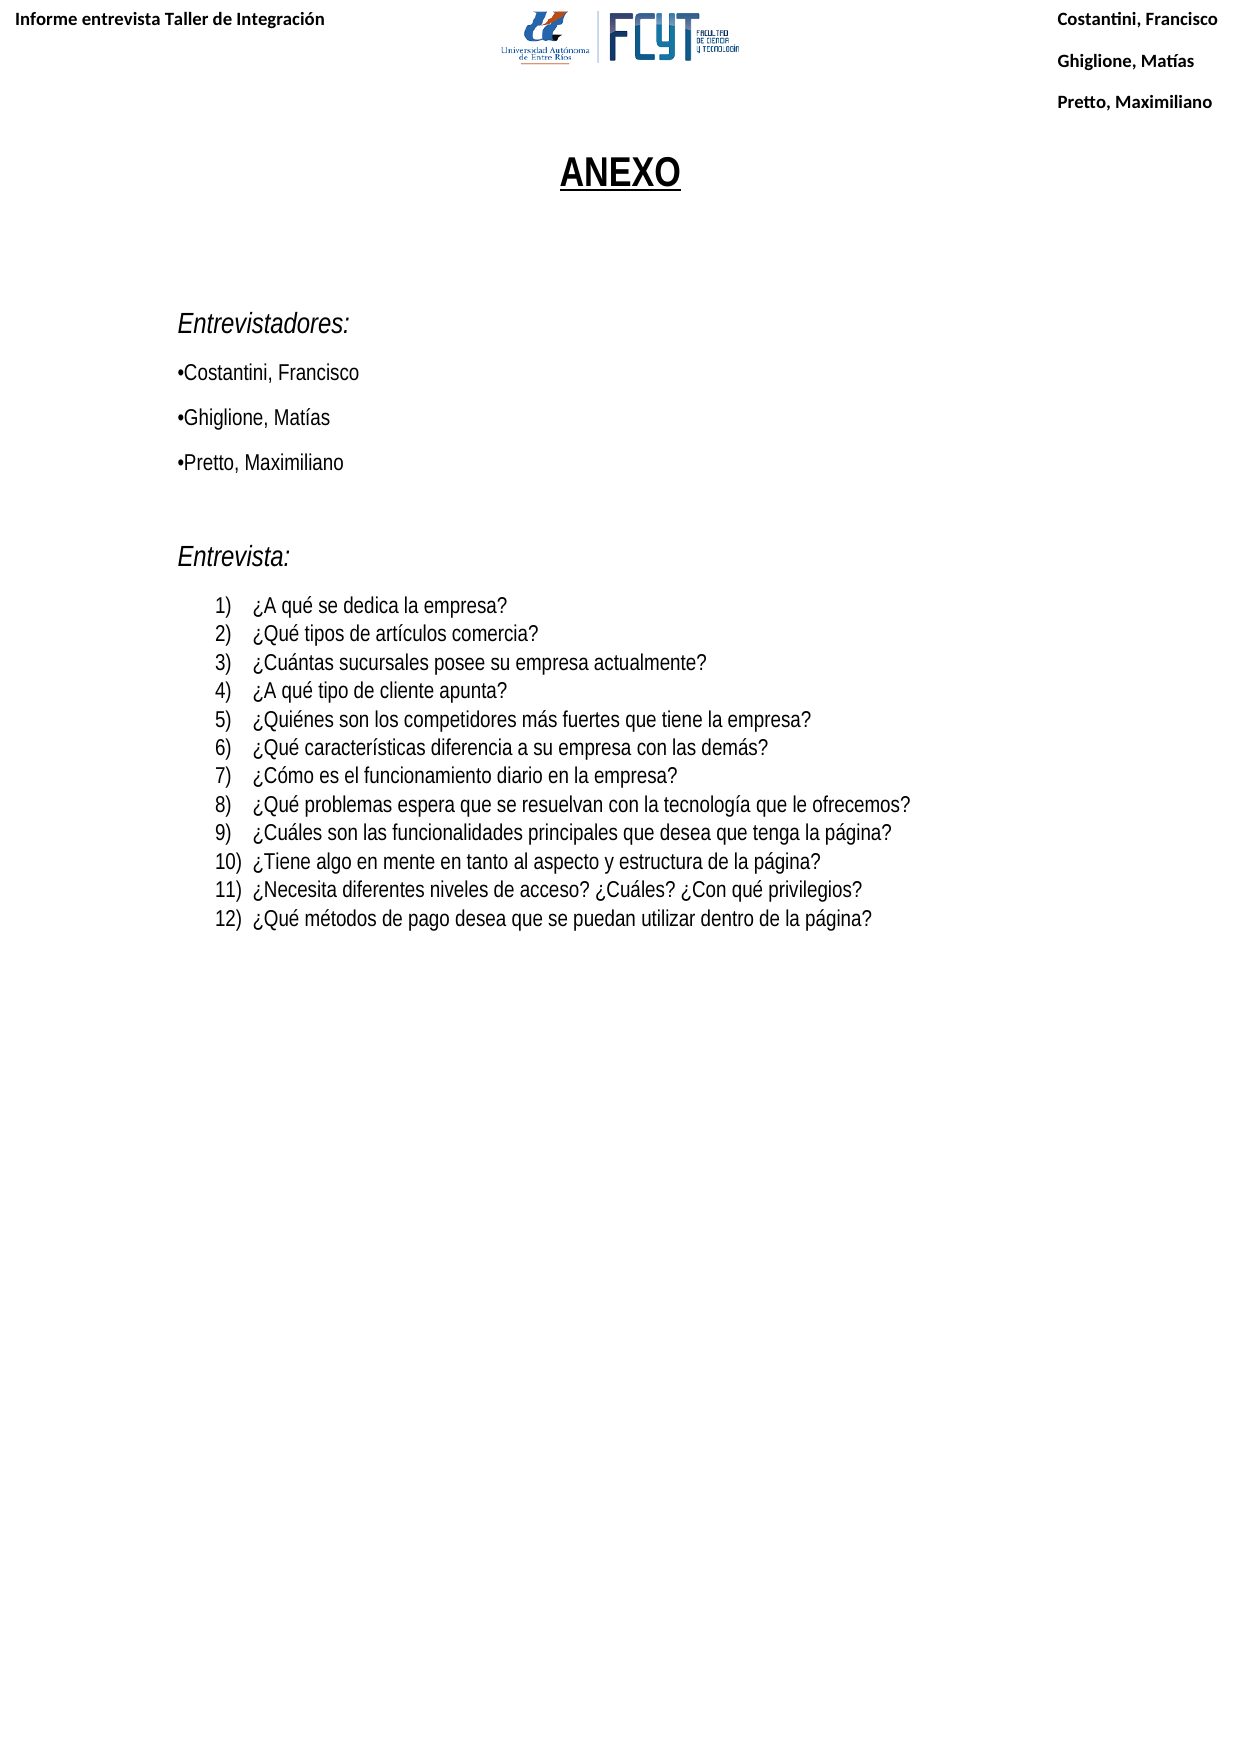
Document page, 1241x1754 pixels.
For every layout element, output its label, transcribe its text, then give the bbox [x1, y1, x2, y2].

text •Costantini, Francisco [177, 359, 1063, 385]
text •Pretto, Maximiliano [177, 449, 1063, 475]
text •Ghiglione, Matías [177, 404, 1063, 430]
picture [496, 7, 744, 71]
list ¿Qué características diferencia a su empresa con las demás? [215, 734, 1063, 760]
list ¿Necesita diferentes niveles de acceso? ¿Cuáles? ¿Con qué privilegios? [215, 876, 1063, 903]
list ¿Qué tipos de artículos comercia? [215, 620, 1063, 647]
list ¿Tiene algo en mente en tanto al aspecto y estructura de la página? [215, 848, 1063, 874]
text ANEXO [177, 148, 1063, 195]
list ¿Qué problemas espera que se resuelvan con la tecnología que le ofrecemos? [215, 791, 1063, 817]
list ¿Cuántas sucursales posee su empresa actualmente? [215, 649, 1063, 675]
list ¿Qué métodos de pago desea que se puedan utilizar dentro de la página? [215, 905, 1063, 931]
text Entrevistadores: [177, 306, 1063, 339]
list ¿A qué tipo de cliente apunta? [215, 677, 1063, 703]
list ¿Cómo es el funcionamiento diario en la empresa? [215, 762, 1063, 789]
list ¿A qué se dedica la empresa? [215, 592, 1063, 618]
list ¿Quiénes son los competidores más fuertes que tiene la empresa? [215, 706, 1063, 732]
text Entrevista: [177, 539, 1063, 573]
list ¿Cuáles son las funcionalidades principales que desea que tenga la página? [215, 819, 1063, 846]
